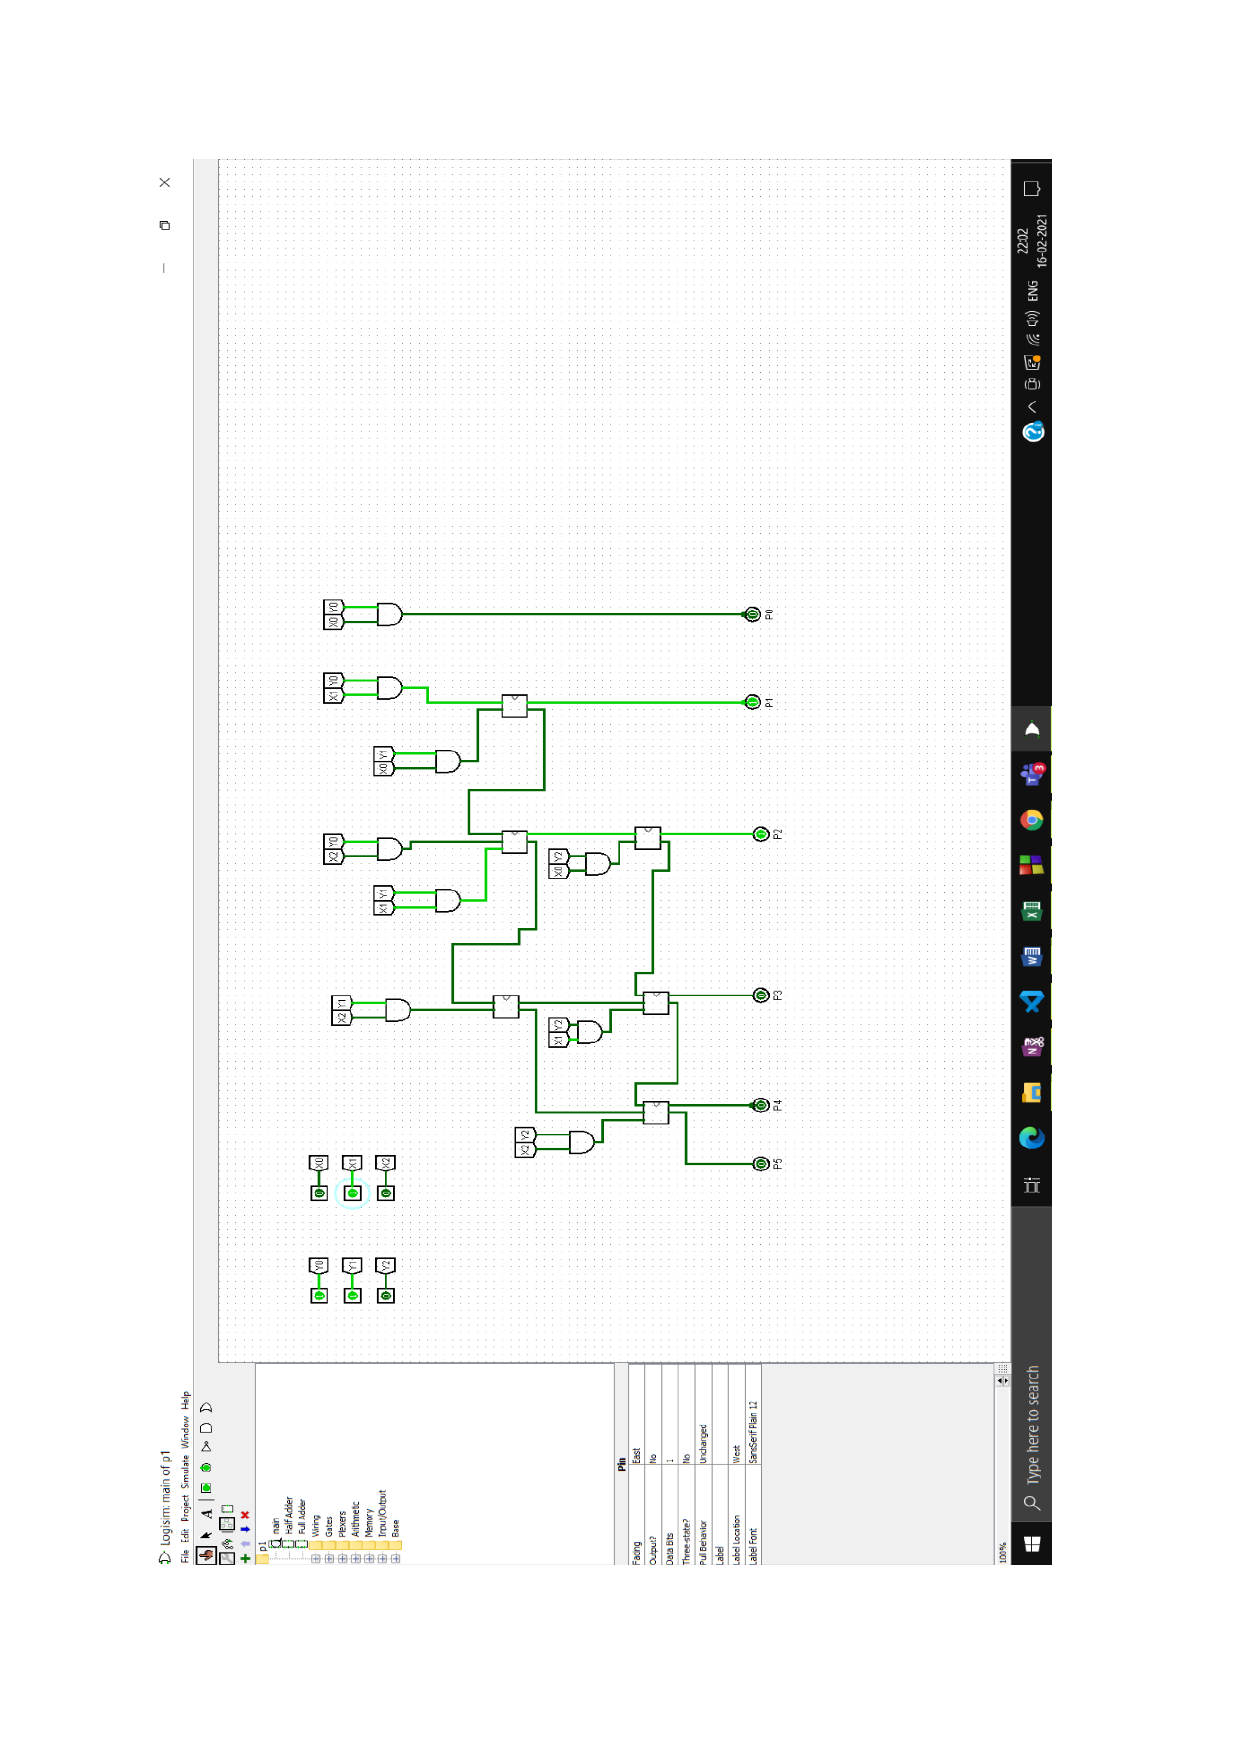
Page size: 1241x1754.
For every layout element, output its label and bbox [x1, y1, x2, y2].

picture [154, 160, 1051, 1563]
